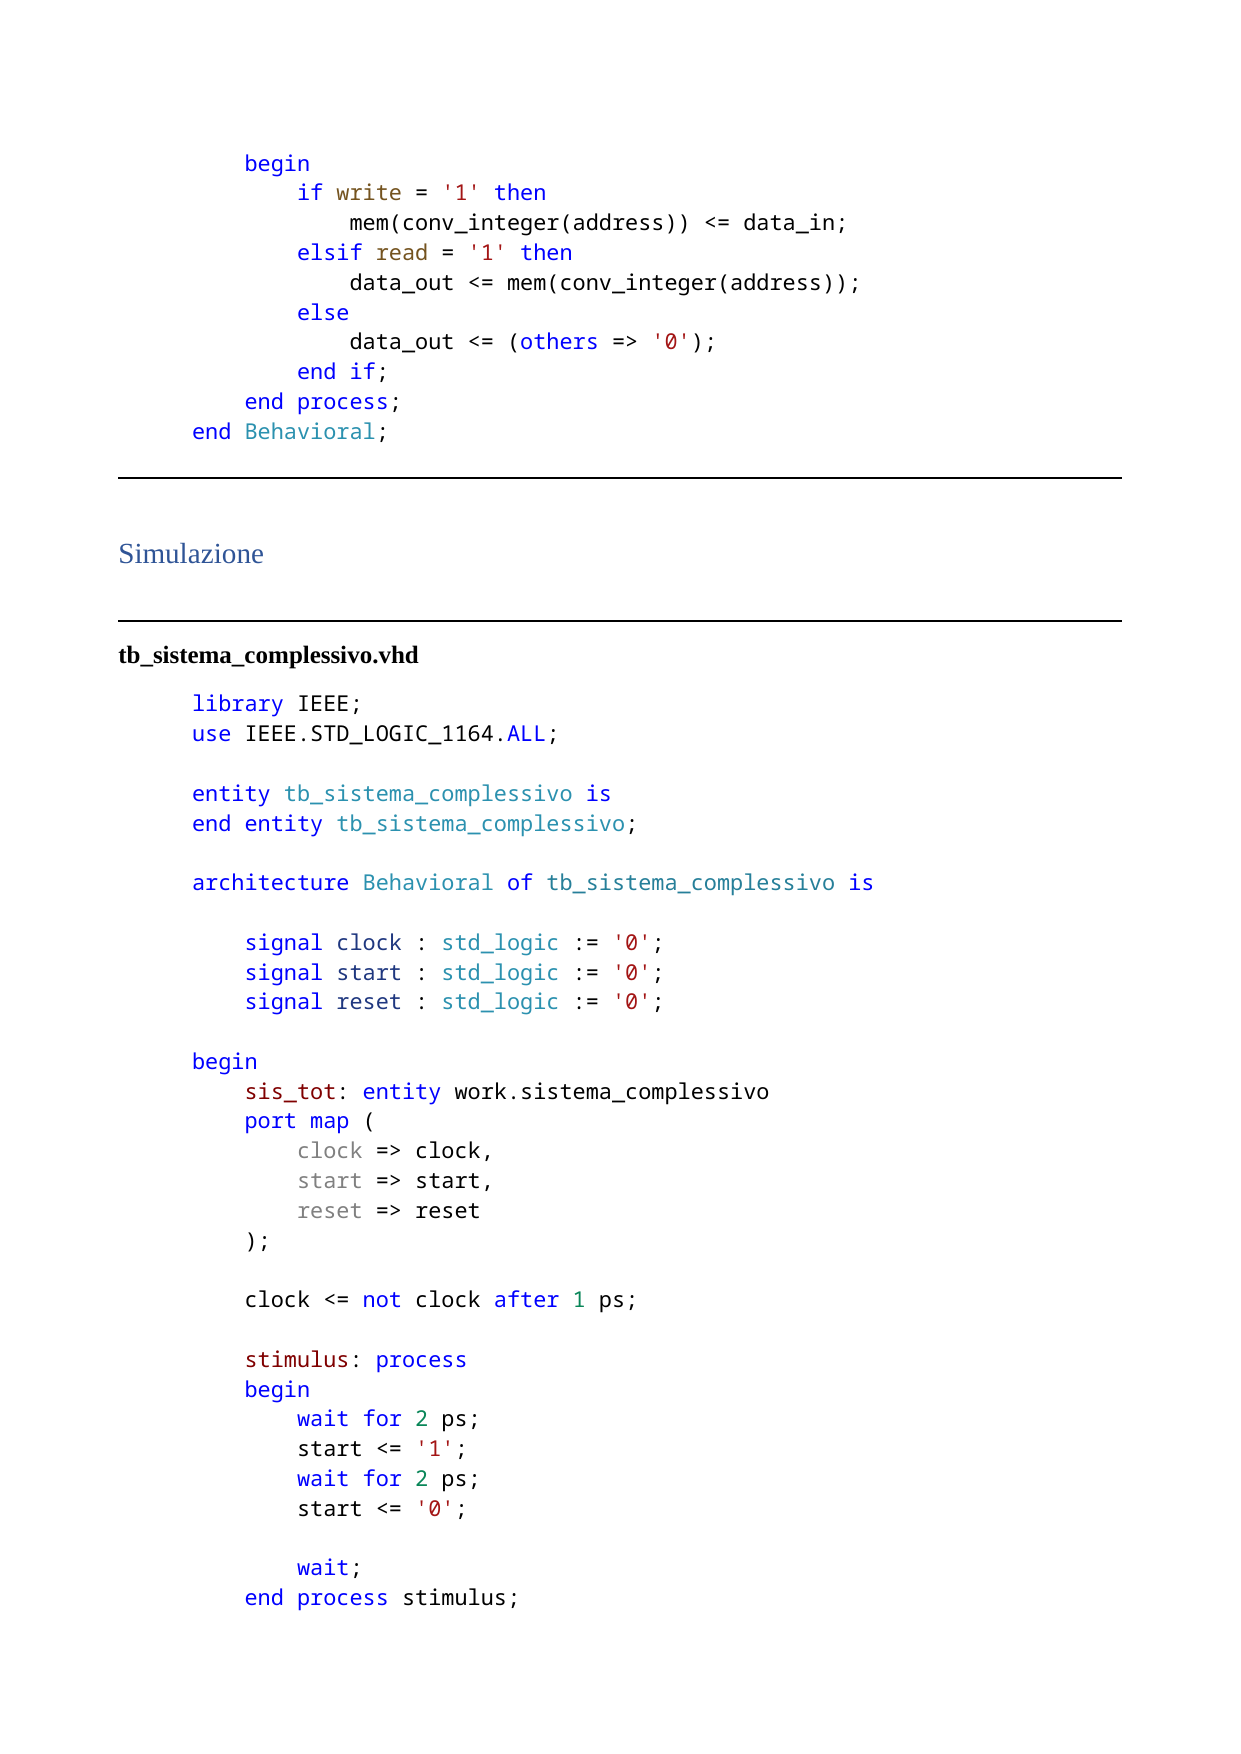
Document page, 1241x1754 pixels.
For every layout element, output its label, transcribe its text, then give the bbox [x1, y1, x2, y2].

text clock <= not clock after 1 ps; [192, 1284, 1122, 1314]
text ); [192, 1224, 1122, 1254]
text architecture Behavioral of tb_sistema_complessivo is [192, 867, 1122, 897]
text start <= '0'; [192, 1493, 1122, 1522]
text end entity tb_sistema_complessivo; [192, 807, 1122, 837]
text signal reset : std_logic := '0'; [192, 986, 1122, 1016]
text end process stimulus; [192, 1582, 1122, 1612]
text port map ( [192, 1105, 1122, 1135]
text use IEEE.STD_LOGIC_1164.ALL; [192, 718, 1122, 748]
text begin [192, 1046, 1122, 1076]
text data_out <= mem(conv_integer(address)); [192, 267, 1122, 297]
text end process; [192, 386, 1122, 416]
text end if; [192, 356, 1122, 386]
text begin [192, 1373, 1122, 1403]
text entity tb_sistema_complessivo is [192, 778, 1122, 807]
text library IEEE; [192, 688, 1122, 718]
text Simulazione [118, 536, 1122, 570]
text mem(conv_integer(address)) <= data_in; [192, 207, 1122, 237]
text if write = '1' then [192, 177, 1122, 207]
text signal clock : std_logic := '0'; [192, 927, 1122, 956]
text start => start, [192, 1165, 1122, 1195]
text stimulus: process [192, 1344, 1122, 1373]
text clock => clock, [192, 1135, 1122, 1165]
text sis_tot: entity work.sistema_complessivo [192, 1076, 1122, 1105]
text wait; [192, 1552, 1122, 1582]
text data_out <= (others => '0'); [192, 326, 1122, 356]
text elsif read = '1' then [192, 237, 1122, 267]
text end Behavioral; [192, 416, 1122, 446]
text begin [192, 148, 1122, 177]
text else [192, 297, 1122, 326]
text start <= '1'; [192, 1433, 1122, 1463]
text signal start : std_logic := '0'; [192, 956, 1122, 986]
text reset => reset [192, 1195, 1122, 1224]
text tb_sistema_complessivo.vhd [118, 641, 1122, 669]
text wait for 2 ps; [192, 1403, 1122, 1433]
text wait for 2 ps; [192, 1463, 1122, 1493]
